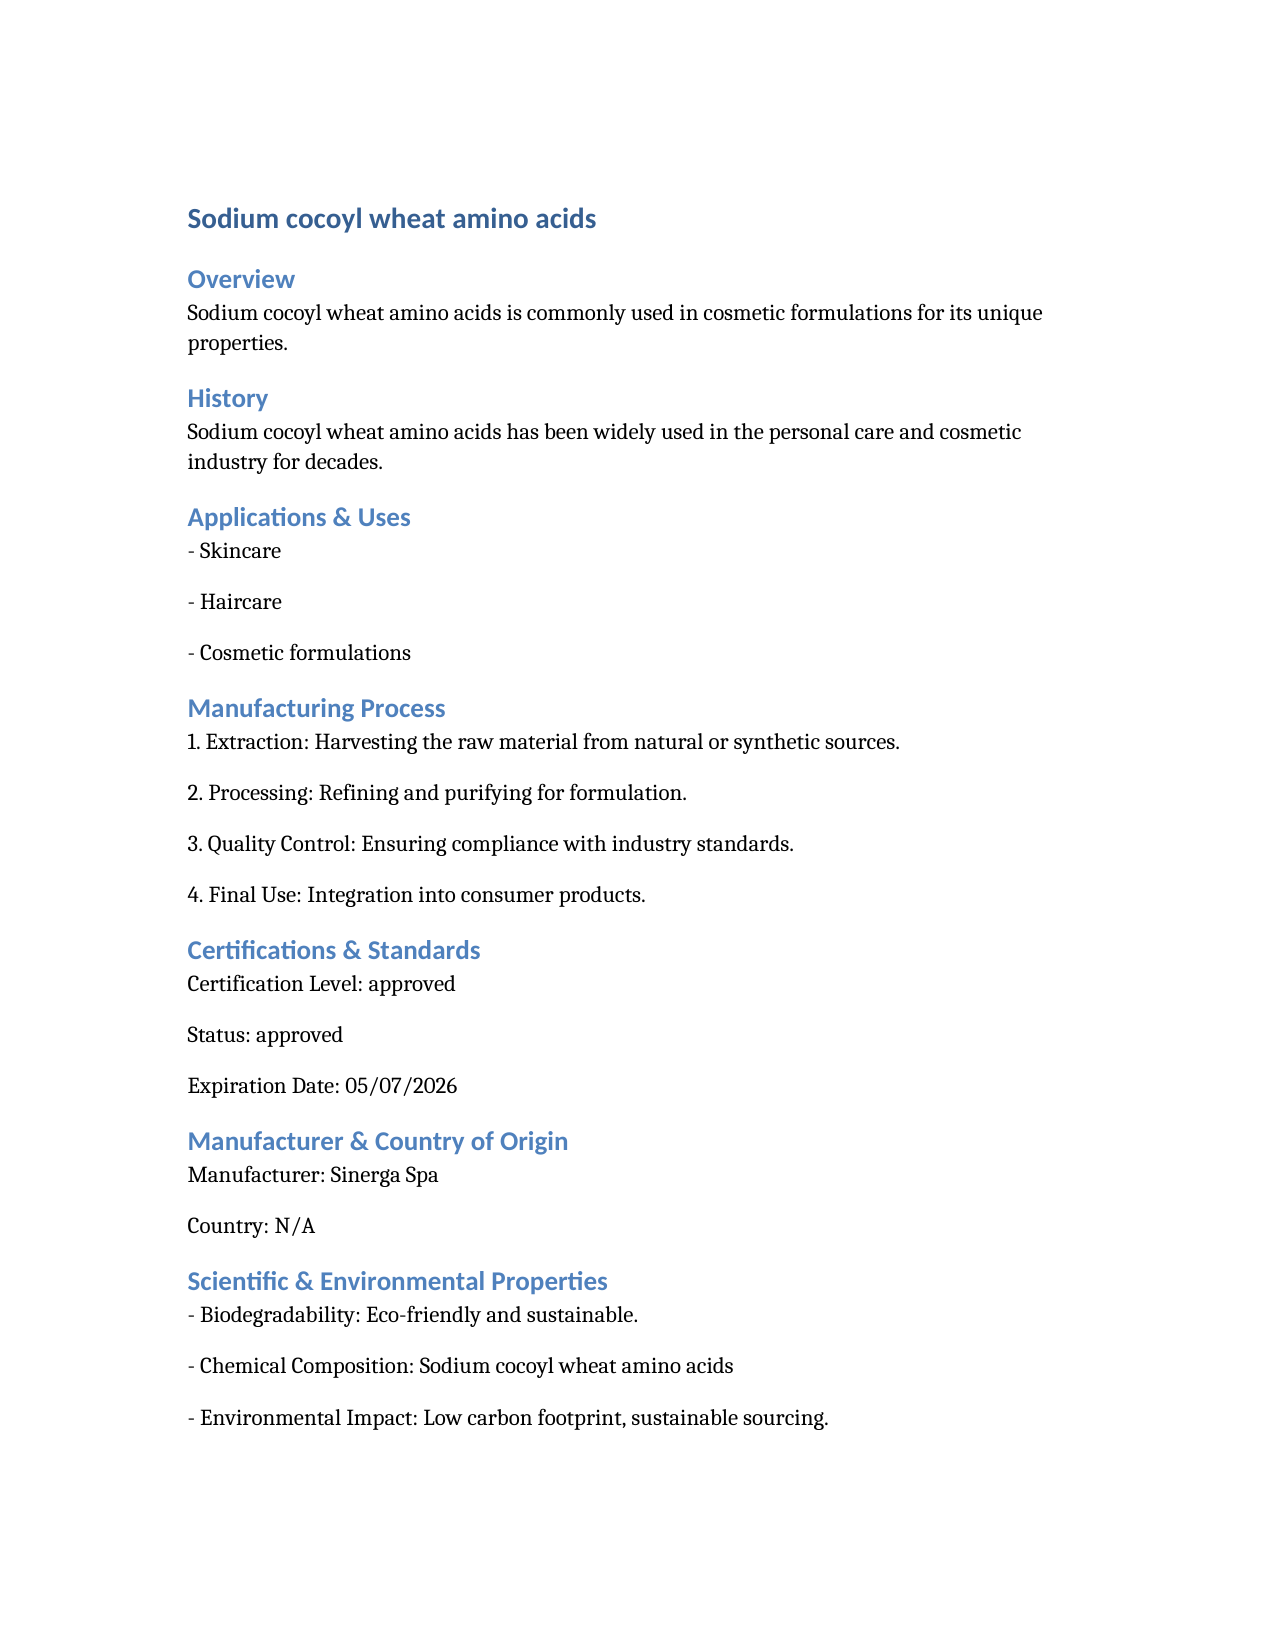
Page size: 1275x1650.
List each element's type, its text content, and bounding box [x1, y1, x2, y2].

text Expiration Date: 05/07/2026 [187, 1073, 1087, 1099]
text Certification Level: approved [187, 971, 1087, 997]
text Manufacturer: Sinerga Spa [187, 1162, 1087, 1188]
text - Skincare [187, 538, 1087, 564]
subtitle Certifications & Standards [187, 933, 1087, 966]
text Sodium cocoyl wheat amino acids is commonly used in cosmetic formulations for its unique properties. [187, 300, 1087, 356]
subtitle Manufacturing Process [187, 691, 1087, 724]
text 2. Processing: Refining and purifying for formulation. [187, 780, 1087, 806]
subtitle Manufacturer & Country of Origin [187, 1124, 1087, 1157]
text - Cosmetic formulations [187, 640, 1087, 666]
text Country: N/A [187, 1213, 1087, 1239]
text 1. Extraction: Harvesting the raw material from natural or synthetic sources. [187, 729, 1087, 755]
subtitle Scientific & Environmental Properties [187, 1264, 1087, 1297]
text 4. Final Use: Integration into consumer products. [187, 882, 1087, 908]
text Sodium cocoyl wheat amino acids has been widely used in the personal care and cosmetic industry for decades. [187, 419, 1087, 475]
text - Environmental Impact: Low carbon footprint, sustainable sourcing. [187, 1404, 1087, 1431]
text 3. Quality Control: Ensuring compliance with industry standards. [187, 831, 1087, 857]
subtitle History [187, 381, 1087, 414]
text Status: approved [187, 1022, 1087, 1048]
subtitle Overview [187, 262, 1087, 295]
subtitle Sodium cocoyl wheat amino acids [187, 200, 1087, 236]
subtitle Applications & Uses [187, 500, 1087, 533]
text - Biodegradability: Eco-friendly and sustainable. [187, 1302, 1087, 1328]
text - Haircare [187, 589, 1087, 615]
text - Chemical Composition: Sodium cocoyl wheat amino acids [187, 1353, 1087, 1379]
